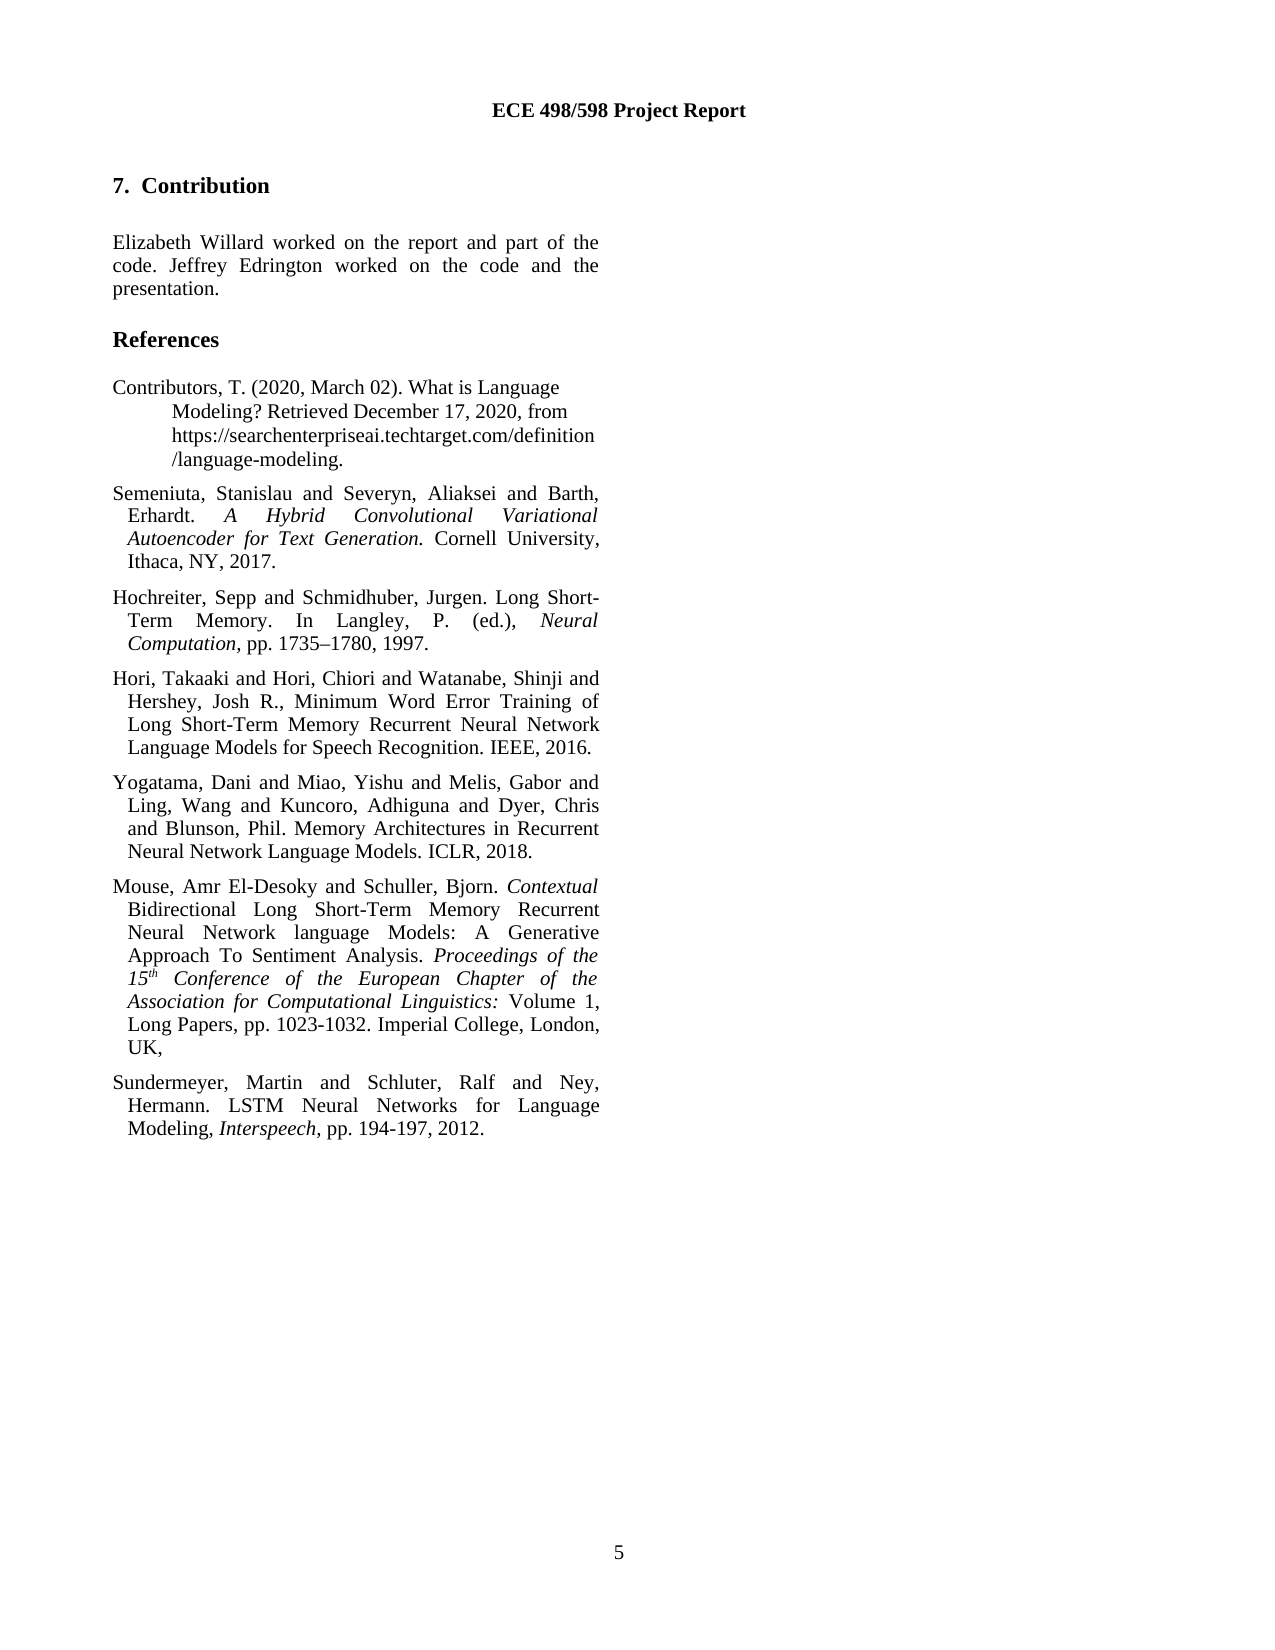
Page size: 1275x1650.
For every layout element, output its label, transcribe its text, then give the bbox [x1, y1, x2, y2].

text Hochreiter, Sepp and Schmidhuber, Jurgen. Long Short-Term Memory. In Langley, P. (ed.), Neural Computation, pp. 1735–1780, 1997. [112, 586, 600, 654]
subtitle Contribution [112, 175, 600, 198]
text Hori, Takaaki and Hori, Chiori and Watanabe, Shinji and Hershey, Josh R., Minimum Word Error Training of Long Short-Term Memory Recurrent Neural Network Language Models for Speech Recognition. IEEE, 2016. [112, 667, 600, 759]
text Semeniuta, Stanislau and Severyn, Aliaksei and Barth, Erhardt. A Hybrid Convolutional Variational Autoencoder for Text Generation. Cornell University, Ithaca, NY, 2017. [112, 482, 600, 573]
text Contributors, T. (2020, March 02). What is Language Modeling? Retrieved December 17, 2020, from https://searchenterpriseai.techtarget.com/definition/language-modeling. [112, 375, 600, 471]
text Yogatama, Dani and Miao, Yishu and Melis, Gabor and Ling, Wang and Kuncoro, Adhiguna and Dyer, Chris and Blunson, Phil. Memory Architectures in Recurrent Neural Network Language Models. ICLR, 2018. [112, 771, 600, 863]
text Mouse, Amr El-Desoky and Schuller, Bjorn. Contextual Bidirectional Long Short-Term Memory Recurrent Neural Network language Models: A Generative Approach To Sentiment Analysis. Proceedings of the 15th Conference of the European Chapter of the Association for Computational Linguistics: Volume 1, Long Papers, pp. 1023-1032. Imperial College, London, UK, [112, 875, 600, 1059]
subtitle References [112, 329, 600, 352]
subtitle Elizabeth Willard worked on the report and part of the code. Jeffrey Edrington worked on the code and the presentation. [112, 231, 600, 300]
text Sundermeyer, Martin and Schluter, Ralf and Ney, Hermann. LSTM Neural Networks for Language Modeling, Interspeech, pp. 194-197, 2012. [112, 1071, 600, 1140]
